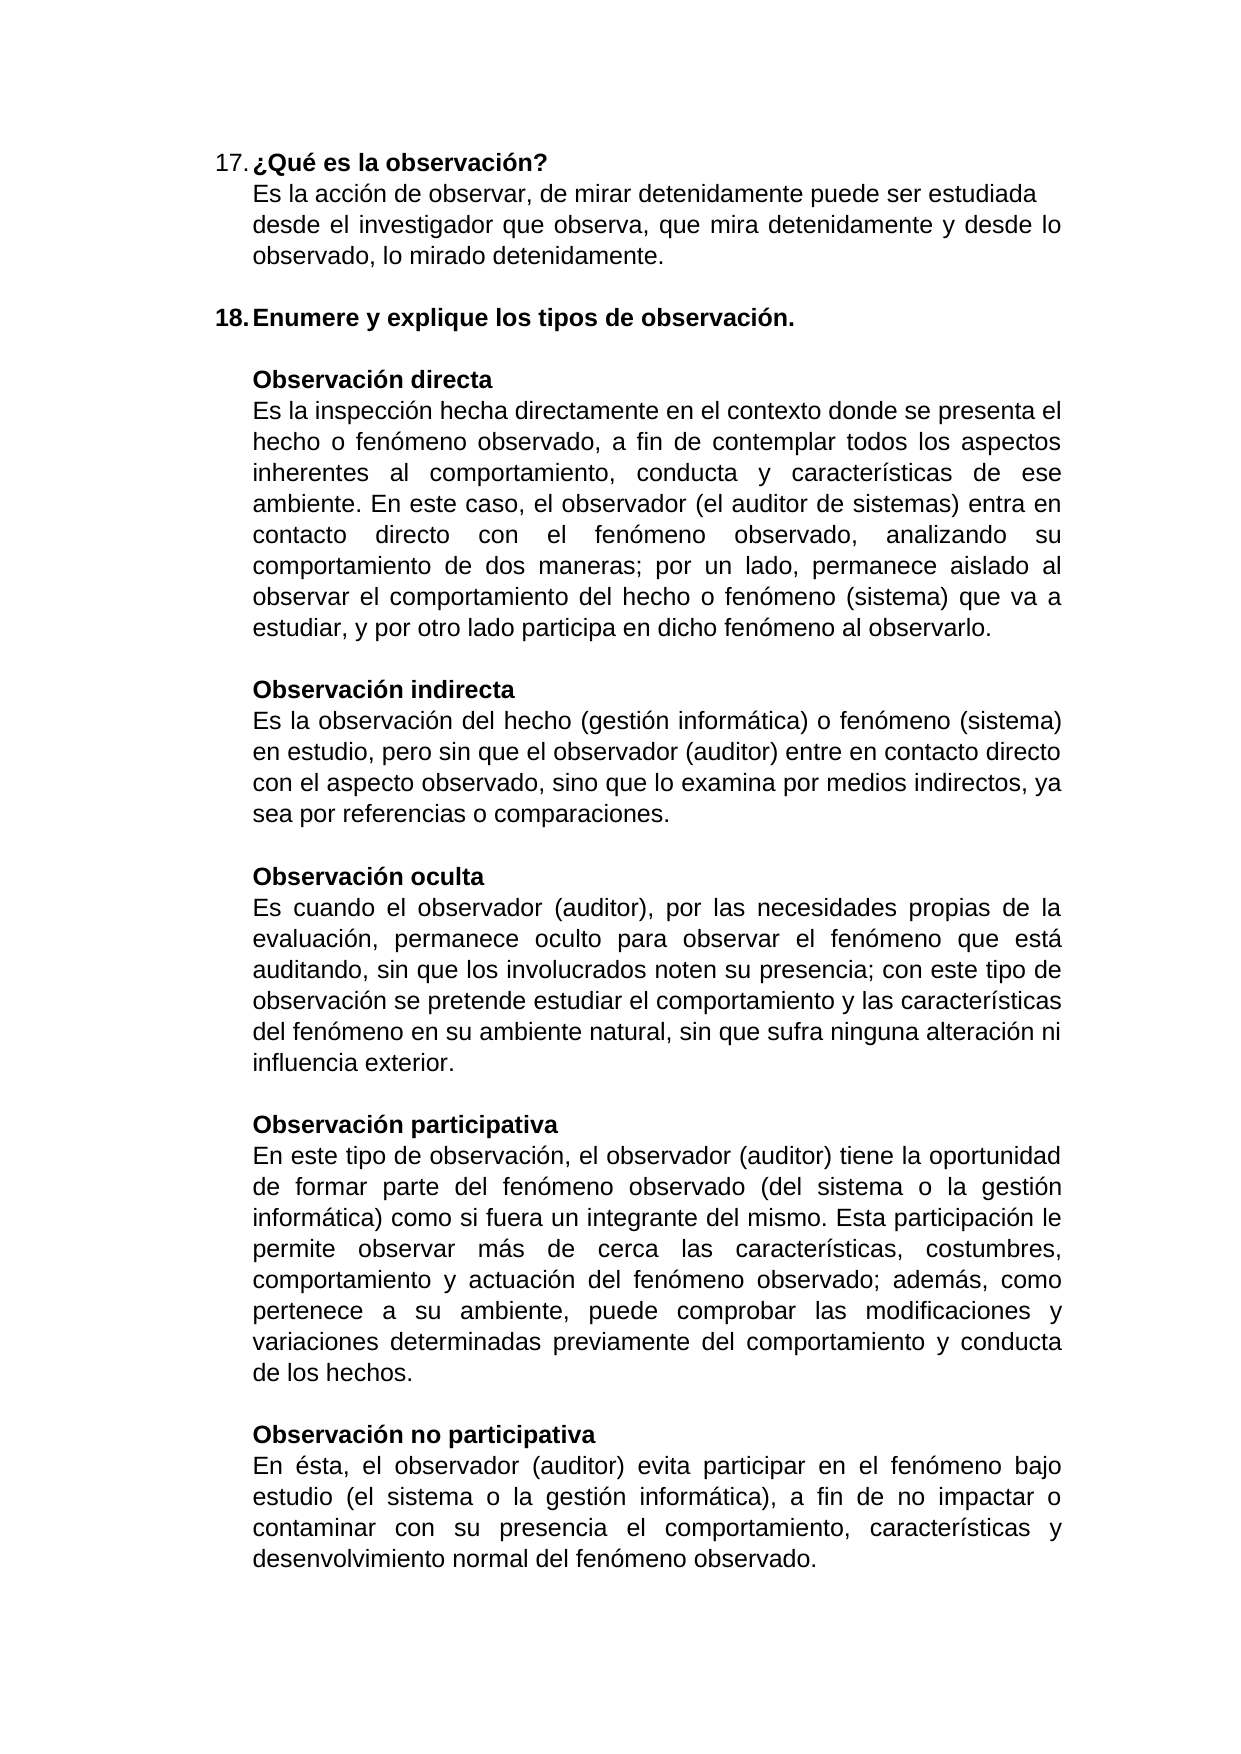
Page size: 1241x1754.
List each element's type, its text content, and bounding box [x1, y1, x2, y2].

list Es la inspección hecha directamente en el contexto donde se presenta el hecho o fenómeno observado, a fin de contemplar todos los aspectos inherentes al comportamiento, conducta y características de ese ambiente. En este caso, el observador (el auditor de sistemas) entra en contacto directo con el fenómeno observado, analizando su comportamiento de dos maneras; por un lado, permanece aislado al observar el comportamiento del hecho o fenómeno (sistema) que va a estudiar, y por otro lado participa en dicho fenómeno al observarlo. [252, 396, 1063, 642]
list Es cuando el observador (auditor), por las necesidades propias de la evaluación, permanece oculto para observar el fenómeno que está auditando, sin que los involucrados noten su presencia; con este tipo de observación se pretende estudiar el comportamiento y las características del fenómeno en su ambiente natural, sin que sufra ninguna alteración ni influencia exterior. [252, 893, 1063, 1077]
list En este tipo de observación, el observador (auditor) tiene la oportunidad de formar parte del fenómeno observado (del sistema o la gestión informática) como si fuera un integrante del mismo. Esta participación le permite observar más de cerca las características, costumbres, comportamiento y actuación del fenómeno observado; además, como pertenece a su ambiente, puede comprobar las modificaciones y variaciones determinadas previamente del comportamiento y conducta de los hechos. [252, 1141, 1063, 1387]
list ¿Qué es la observación? Es la acción de observar, de mirar detenidamente puede ser estudiada [215, 148, 1063, 207]
list Observación participativa [252, 1110, 1063, 1139]
list Observación indirecta [252, 675, 1063, 704]
list Observación no participativa [252, 1420, 1063, 1449]
list Observación oculta [252, 862, 1063, 890]
list Enumere y explique los tipos de observación. [215, 303, 1063, 332]
list desde el investigador que observa, que mira detenidamente y desde lo observado, lo mirado detenidamente. [252, 210, 1063, 269]
list En ésta, el observador (auditor) evita participar en el fenómeno bajo estudio (el sistema o la gestión informática), a fin de no impactar o contaminar con su presencia el comportamiento, características y desenvolvimiento normal del fenómeno observado. [252, 1451, 1063, 1573]
list Observación directa [252, 365, 1063, 394]
list Es la observación del hecho (gestión informática) o fenómeno (sistema) en estudio, pero sin que el observador (auditor) entre en contacto directo con el aspecto observado, sino que lo examina por medios indirectos, ya sea por referencias o comparaciones. [252, 706, 1063, 828]
